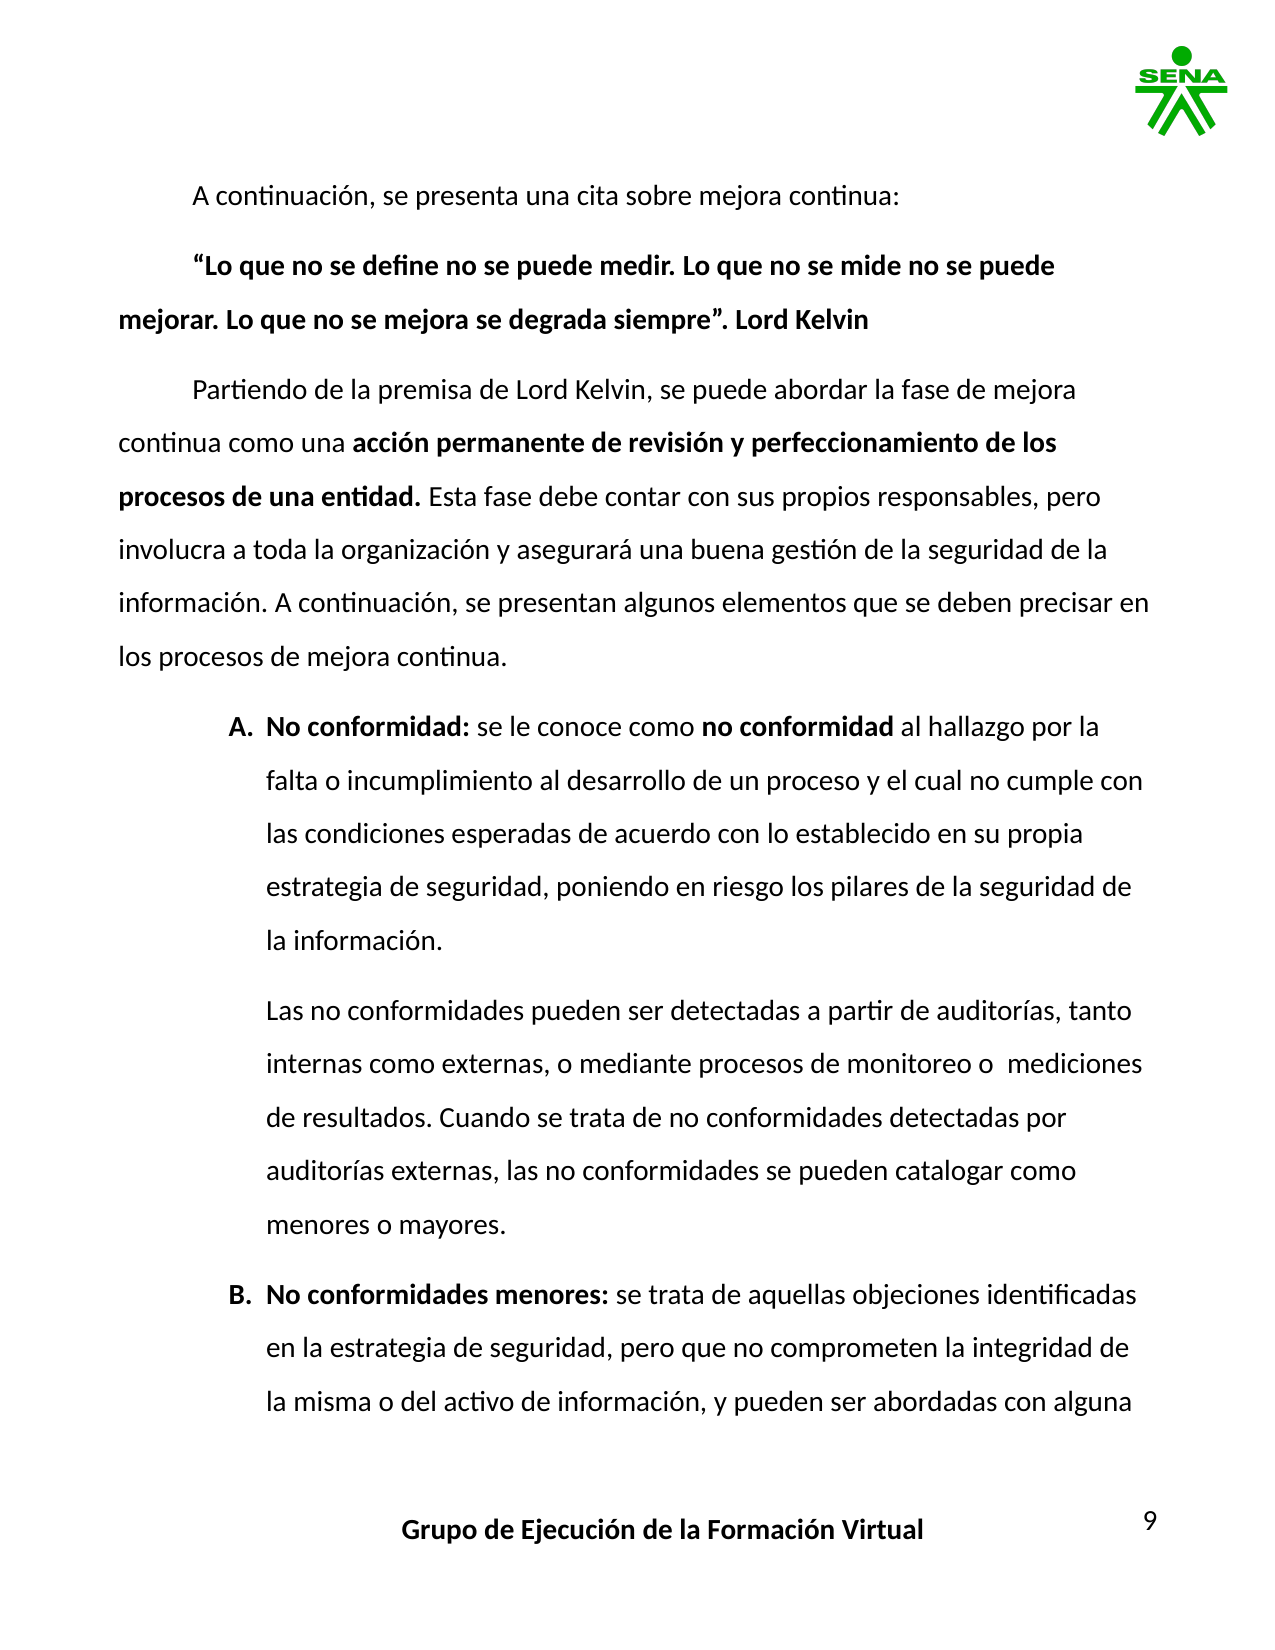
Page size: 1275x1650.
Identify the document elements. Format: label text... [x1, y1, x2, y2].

list No conformidad: se le conoce como no conformidad al hallazgo por la falta o incumplimiento al desarrollo de un proceso y el cual no cumple con las condiciones esperadas de acuerdo con lo establecido en su propia estrategia de seguridad, poniendo en riesgo los pilares de la seguridad de la información. [228, 708, 1157, 957]
picture [1135, 46, 1228, 136]
text “Lo que no se define no se puede medir. Lo que no se mide no se puede mejorar. Lo que no se mejora se degrada siempre”. Lord Kelvin [118, 247, 1157, 336]
text A continuación, se presenta una cita sobre mejora continua: [118, 177, 1157, 213]
text Partiendo de la premisa de Lord Kelvin, se puede abordar la fase de mejora continua como una acción permanente de revisión y perfeccionamiento de los procesos de una entidad. Esta fase debe contar con sus propios responsables, pero involucra a toda la organización y asegurará una buena gestión de la seguridad de la información. A continuación, se presentan algunos elementos que se deben precisar en los procesos de mejora continua. [118, 371, 1157, 674]
text Las no conformidades pueden ser detectadas a partir de auditorías, tanto internas como externas, o mediante procesos de monitoreo o mediciones de resultados. Cuando se trata de no conformidades detectadas por auditorías externas, las no conformidades se pueden catalogar como menores o mayores. [266, 992, 1157, 1241]
